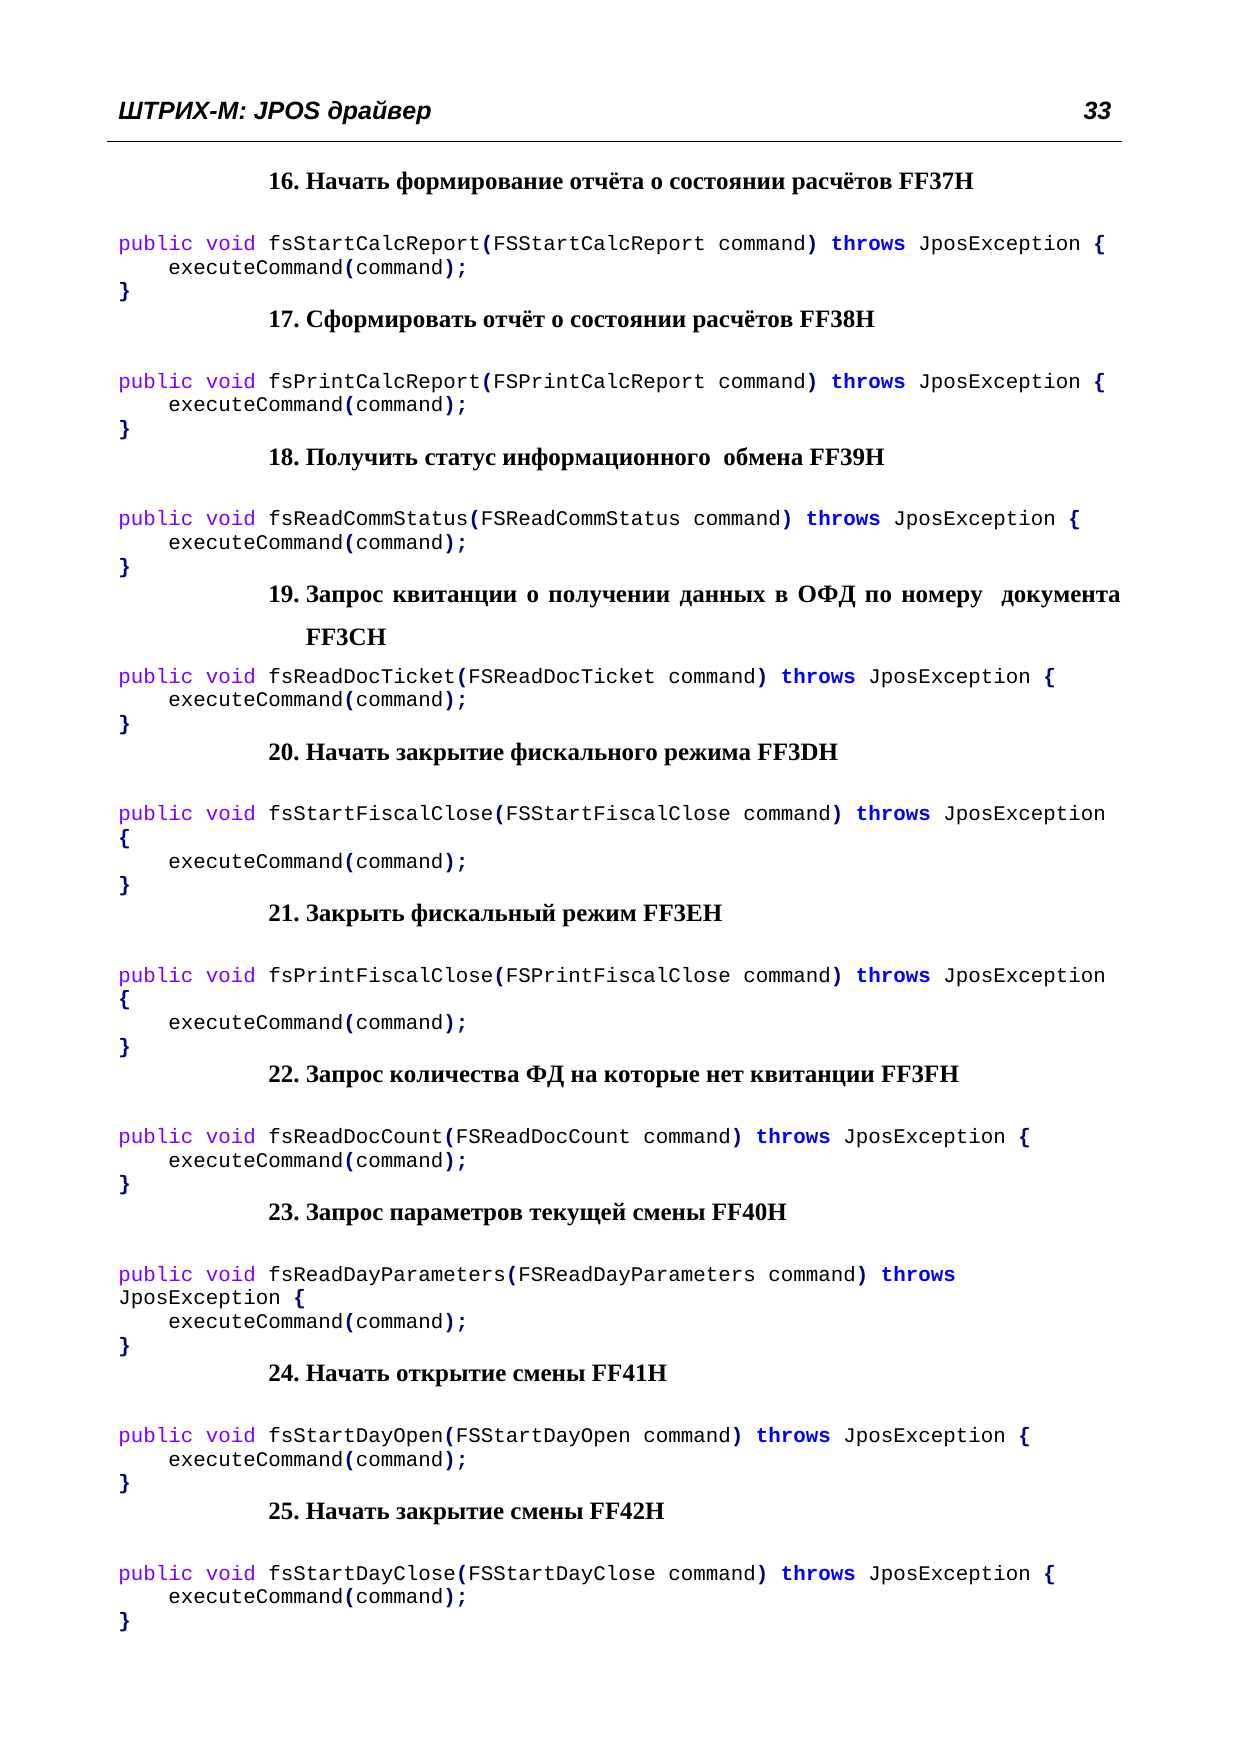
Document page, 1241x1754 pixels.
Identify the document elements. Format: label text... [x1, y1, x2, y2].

subtitle Начать закрытие смены FF42H [268, 1496, 1122, 1525]
text public void fsStartCalcReport(FSStartCalcReport command) throws JposException { [118, 233, 1122, 257]
text } [118, 1173, 1122, 1197]
text } [118, 874, 1122, 898]
text } [118, 418, 1122, 442]
subtitle Запрос параметров текущей смены FF40H [268, 1197, 1122, 1226]
text executeCommand(command); [118, 1012, 1122, 1036]
text public void fsReadDocCount(FSReadDocCount command) throws JposException { [118, 1126, 1122, 1150]
text public void fsPrintCalcReport(FSPrintCalcReport command) throws JposException { [118, 371, 1122, 394]
text } [118, 1472, 1122, 1496]
text public void fsReadDocTicket(FSReadDocTicket command) throws JposException { [118, 666, 1122, 689]
subtitle Начать закрытие фискального режима FF3DH [268, 737, 1122, 765]
text } [118, 1610, 1122, 1634]
text public void fsStartDayClose(FSStartDayClose command) throws JposException { [118, 1563, 1122, 1586]
subtitle Получить статус информационного обмена FF39H [268, 442, 1122, 470]
subtitle Запрос количества ФД на которые нет квитанции FF3FH [268, 1059, 1122, 1088]
text } [118, 556, 1122, 579]
text } [118, 280, 1122, 304]
text executeCommand(command); [118, 1586, 1122, 1610]
text public void fsStartFiscalClose(FSStartFiscalClose command) throws JposException { [118, 803, 1122, 851]
text public void fsReadCommStatus(FSReadCommStatus command) throws JposException { [118, 508, 1122, 532]
text } [118, 713, 1122, 737]
subtitle Сформировать отчёт о состоянии расчётов FF38H [268, 304, 1122, 333]
text executeCommand(command); [118, 1449, 1122, 1472]
text } [118, 1036, 1122, 1059]
text executeCommand(command); [118, 394, 1122, 418]
text executeCommand(command); [118, 257, 1122, 280]
subtitle Закрыть фискальный режим FF3EH [268, 898, 1122, 927]
subtitle Начать открытие смены FF41H [268, 1358, 1122, 1387]
subtitle Начать формирование отчёта о состоянии расчётов FF37H [268, 166, 1122, 195]
subtitle Запрос квитанции о получении данных в ОФД по номеру документа FF3CH [268, 579, 1122, 651]
text executeCommand(command); [118, 689, 1122, 713]
text public void fsReadDayParameters(FSReadDayParameters command) throws JposException { [118, 1264, 1122, 1311]
text executeCommand(command); [118, 1150, 1122, 1173]
text } [118, 1335, 1122, 1358]
text executeCommand(command); [118, 532, 1122, 556]
text public void fsPrintFiscalClose(FSPrintFiscalClose command) throws JposException { [118, 965, 1122, 1012]
text executeCommand(command); [118, 1311, 1122, 1335]
text executeCommand(command); [118, 851, 1122, 874]
text public void fsStartDayOpen(FSStartDayOpen command) throws JposException { [118, 1425, 1122, 1449]
